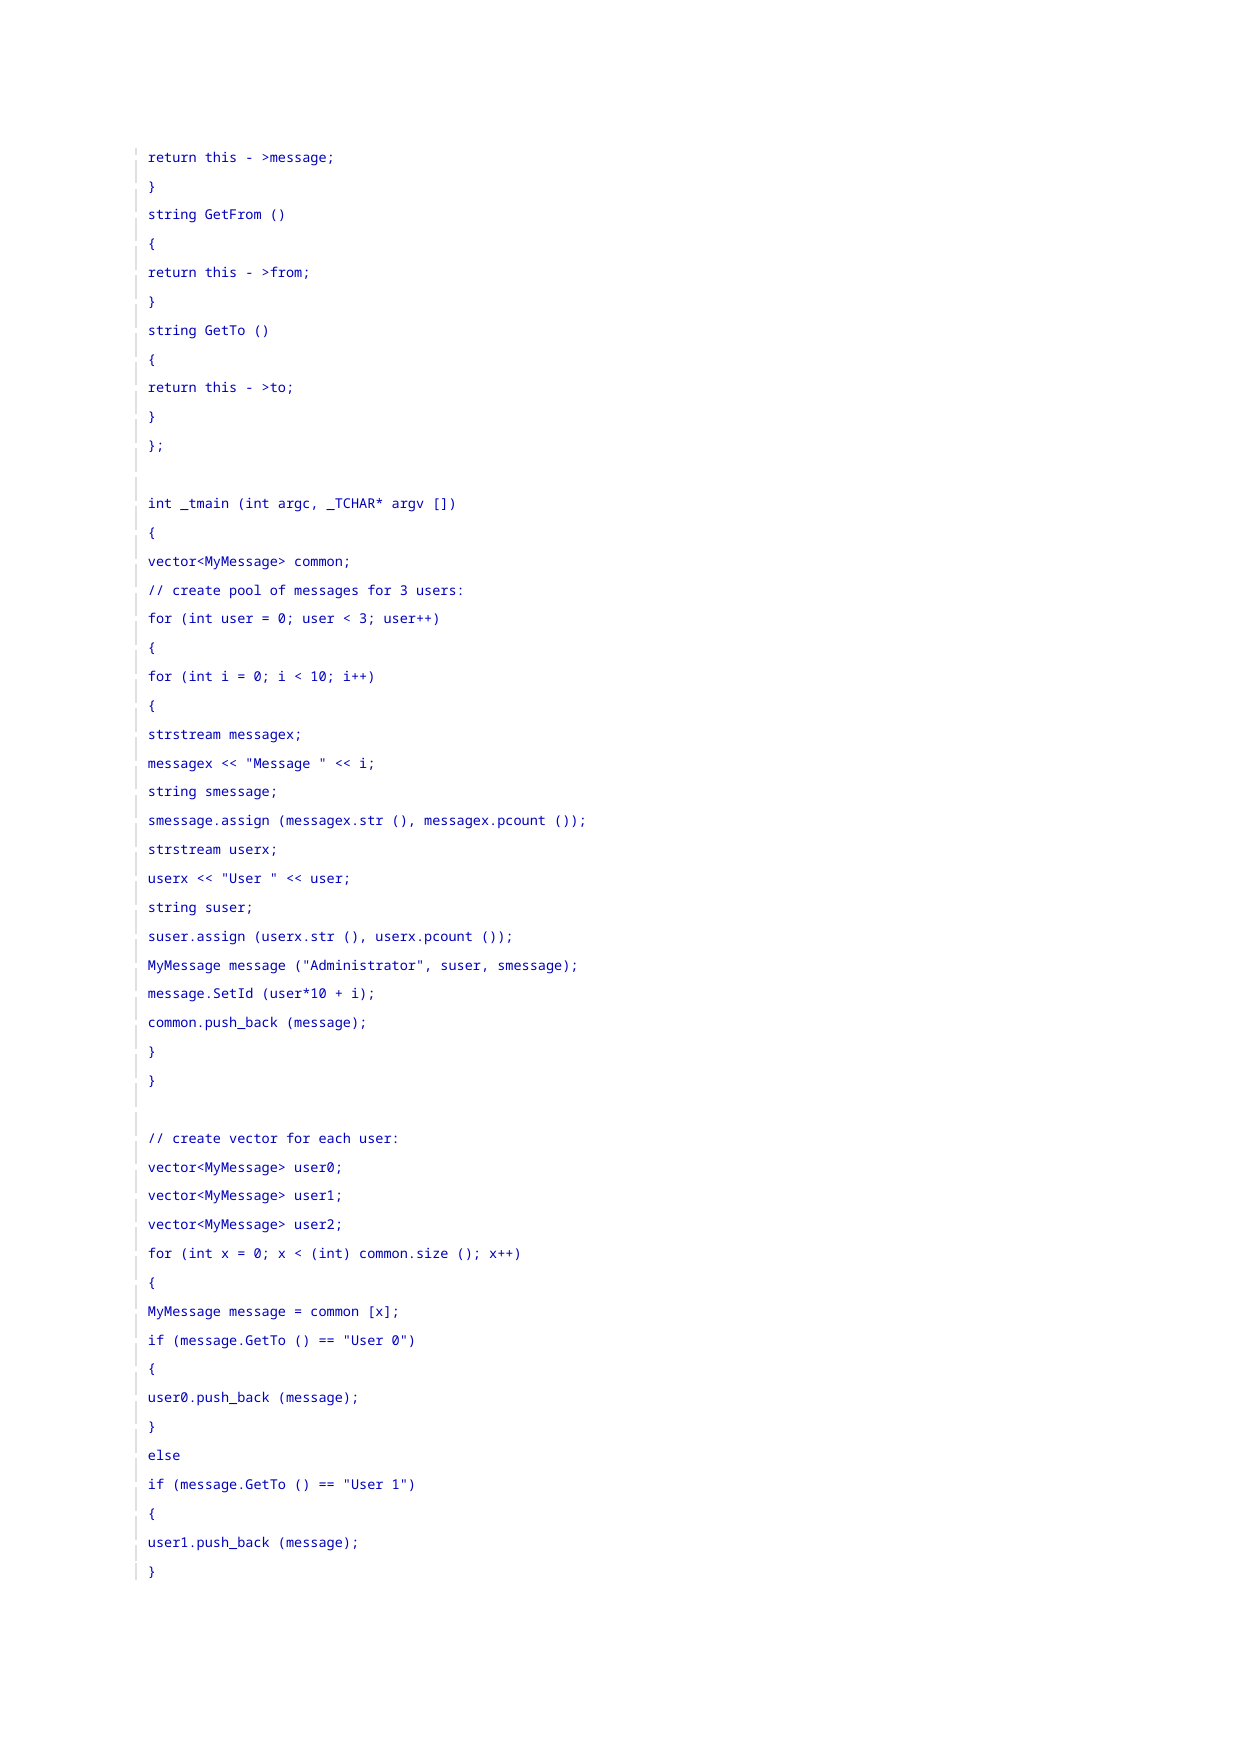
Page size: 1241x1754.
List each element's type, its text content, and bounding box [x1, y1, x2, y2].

text } [135, 292, 1093, 310]
text if (message.GetTo () == "User 1") [135, 1475, 1093, 1493]
text // create vector for each user: [135, 1129, 1093, 1147]
text vector<MyMessage> user0; [135, 1157, 1093, 1176]
text string suser; [135, 898, 1093, 916]
text }; [135, 436, 1093, 454]
text } [135, 1561, 1093, 1580]
text user0.push_back (message); [135, 1388, 1093, 1407]
text return this - >message; [148, 148, 1093, 166]
text string smessage; [135, 782, 1093, 801]
text } [135, 407, 1093, 426]
text { [135, 234, 1093, 253]
text // create pool of messages for 3 users: [135, 580, 1093, 599]
text strstream userx; [135, 840, 1093, 858]
text vector<MyMessage> user2; [135, 1215, 1093, 1234]
text if (message.GetTo () == "User 0") [135, 1331, 1093, 1349]
text messagex << "Message " << i; [135, 753, 1093, 772]
text else [135, 1446, 1093, 1464]
text string GetTo () [135, 321, 1093, 339]
text { [135, 1273, 1093, 1291]
text for (int user = 0; user < 3; user++) [135, 609, 1093, 628]
text MyMessage message = common [x]; [135, 1302, 1093, 1320]
text { [135, 349, 1093, 368]
text return this - >to; [135, 378, 1093, 397]
text return this - >from; [135, 263, 1093, 281]
text int _tmain (int argc, _TCHAR* argv []) [135, 494, 1093, 512]
text string GetFrom () [135, 205, 1093, 224]
text { [135, 696, 1093, 714]
text MyMessage message ("Administrator", suser, smessage); [135, 956, 1093, 974]
text smessage.assign (messagex.str (), messagex.pcount ()); [135, 811, 1093, 830]
text vector<MyMessage> common; [135, 552, 1093, 570]
text } [135, 1042, 1093, 1061]
text } [135, 1417, 1093, 1436]
text { [135, 523, 1093, 541]
text suser.assign (userx.str (), userx.pcount ()); [135, 927, 1093, 945]
text { [135, 1504, 1093, 1522]
text for (int x = 0; x < (int) common.size (); x++) [135, 1244, 1093, 1262]
text { [135, 638, 1093, 657]
text } [135, 1071, 1093, 1089]
text user1.push_back (message); [135, 1533, 1093, 1551]
text common.push_back (message); [135, 1013, 1093, 1032]
text for (int i = 0; i < 10; i++) [135, 667, 1093, 685]
text vector<MyMessage> user1; [135, 1186, 1093, 1205]
text } [135, 176, 1093, 195]
text { [135, 1359, 1093, 1378]
text userx << "User " << user; [135, 869, 1093, 887]
text message.SetId (user*10 + i); [135, 984, 1093, 1003]
text strstream messagex; [135, 725, 1093, 743]
